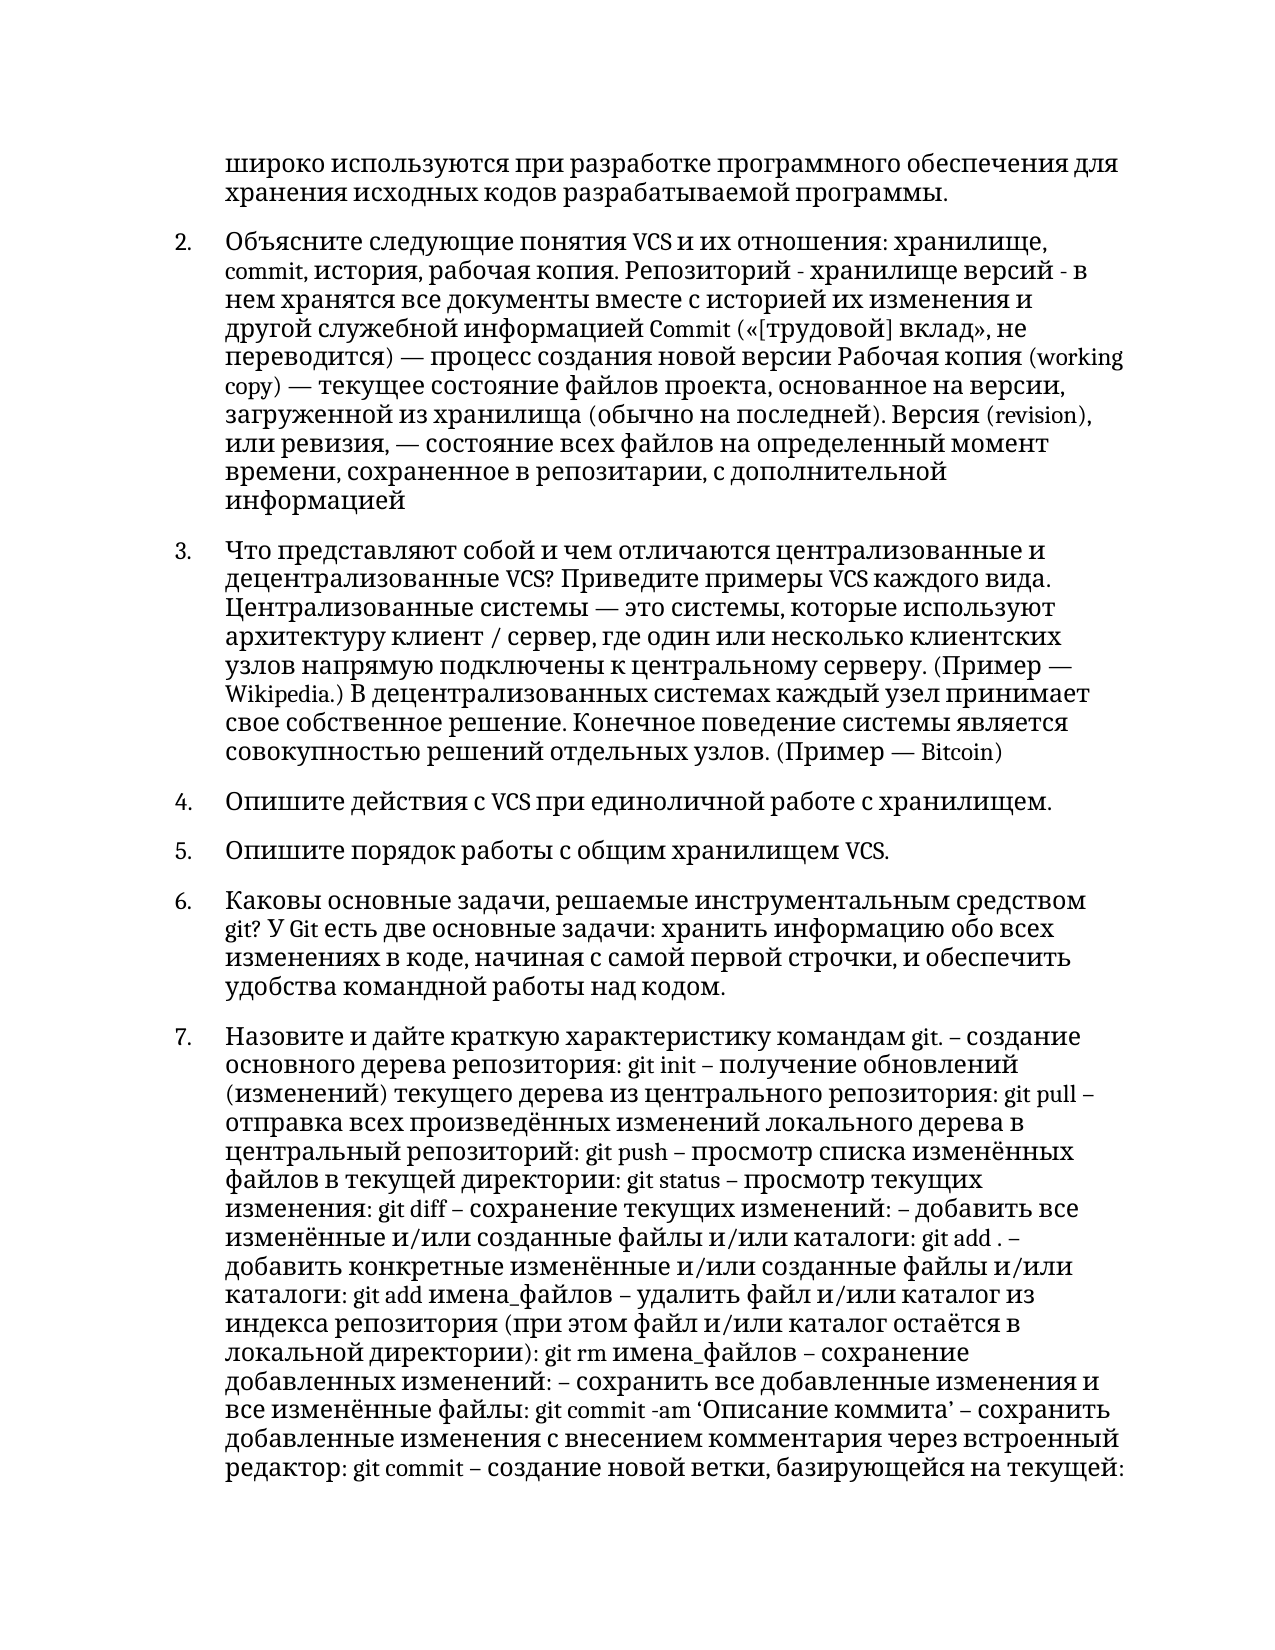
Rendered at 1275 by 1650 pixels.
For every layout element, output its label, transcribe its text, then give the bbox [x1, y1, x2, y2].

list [175, 1022, 1125, 1482]
list Объясните следующие понятия VCS и их отношения: хранилище, commit, история, рабочая копия. Репозиторий - хранилище версий - в нем хранятся все документы вместе с историей их изменения и другой служебной информацией Commit («[трудовой] вклад», не переводится) — процесс создания новой версии Рабочая копия (working copy) — текущее состояние файлов проекта, основанное на версии, загруженной из хранилища (обычно на последней). Версия (revision), или ревизия, — состояние всех файлов на определенный момент времени, сохраненное в репозитарии, с дополнительной информацией [175, 228, 1125, 516]
list Опишите действия с VCS при единоличной работе с хранилищем. [175, 787, 1125, 816]
list Что представляют собой и чем отличаются централизованные и децентрализованные VCS? Приведите примеры VCS каждого вида. Централизованные системы — это системы, которые используют архитектуру клиент / сервер, где один или несколько клиентских узлов напрямую подключены к центральному серверу. (Пример — Wikipedia.) В децентрализованных системах каждый узел принимает свое собственное решение. Конечное поведение системы является совокупностью решений отдельных узлов. (Пример — Bitcoin) [175, 537, 1125, 767]
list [175, 150, 1125, 207]
list Каковы основные задачи, решаемые инструментальным средством git? У Git есть две основные задачи: хранить информацию обо всех изменениях в коде, начиная с самой первой строчки, и обеспечить удобства командной работы над кодом. [175, 887, 1125, 1002]
list Опишите порядок работы с общим хранилищем VCS. [175, 837, 1125, 866]
